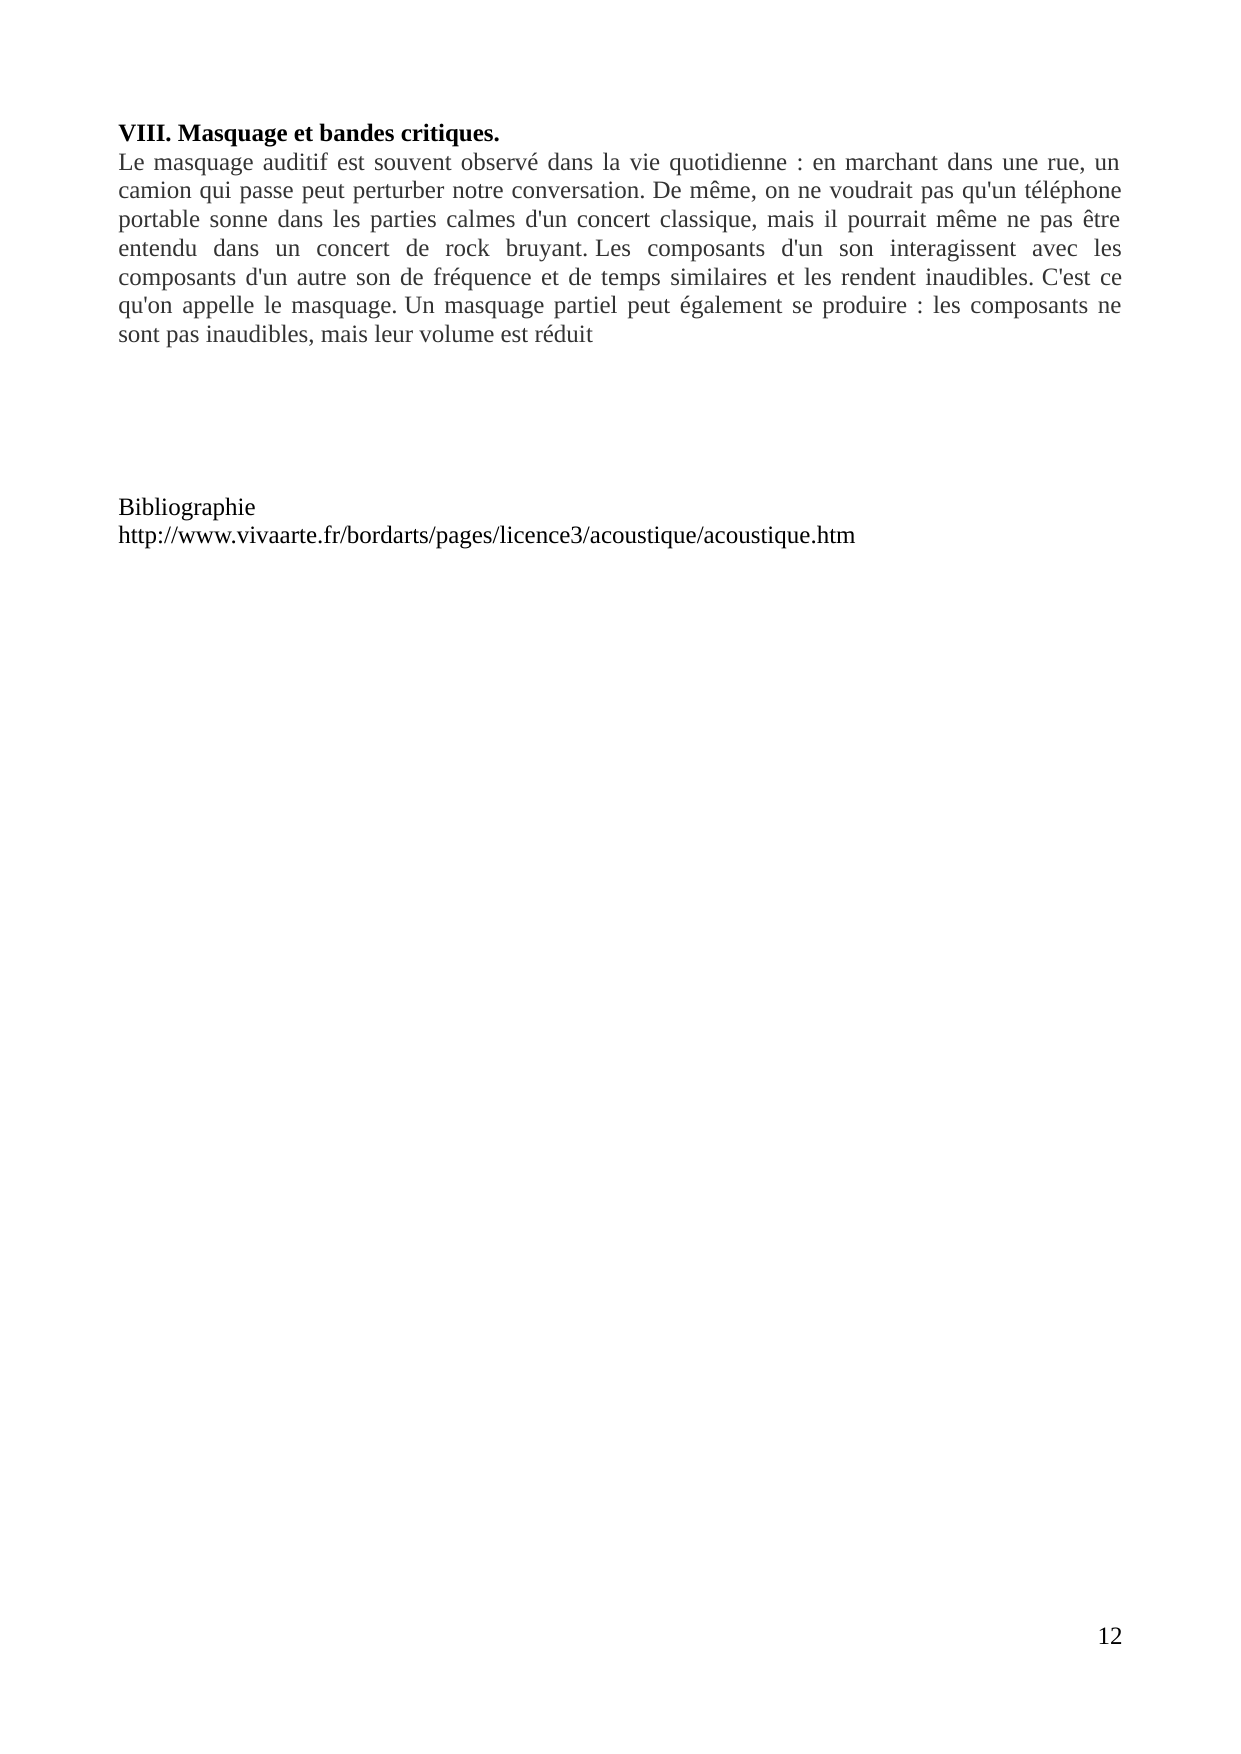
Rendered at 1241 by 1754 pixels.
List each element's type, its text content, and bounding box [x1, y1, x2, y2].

text VIII. Masquage et bandes critiques. [118, 118, 1122, 147]
text http://www.vivaarte.fr/bordarts/pages/licence3/acoustique/acoustique.htm [118, 521, 1122, 549]
text Le masquage auditif est souvent observé dans la vie quotidienne : en marchant dans une rue, un camion qui passe peut perturber notre conversation. De même, on ne voudrait pas qu'un téléphone portable sonne dans les parties calmes d'un concert classique, mais il pourrait même ne pas être entendu dans un concert de rock bruyant. Les composants d'un son interagissent avec les composants d'un autre son de fréquence et de temps similaires et les rendent inaudibles. C'est ce qu'on appelle le masquage. Un masquage partiel peut également se produire : les composants ne sont pas inaudibles, mais leur volume est réduit [118, 147, 1122, 348]
text Bibliographie [118, 492, 1122, 521]
